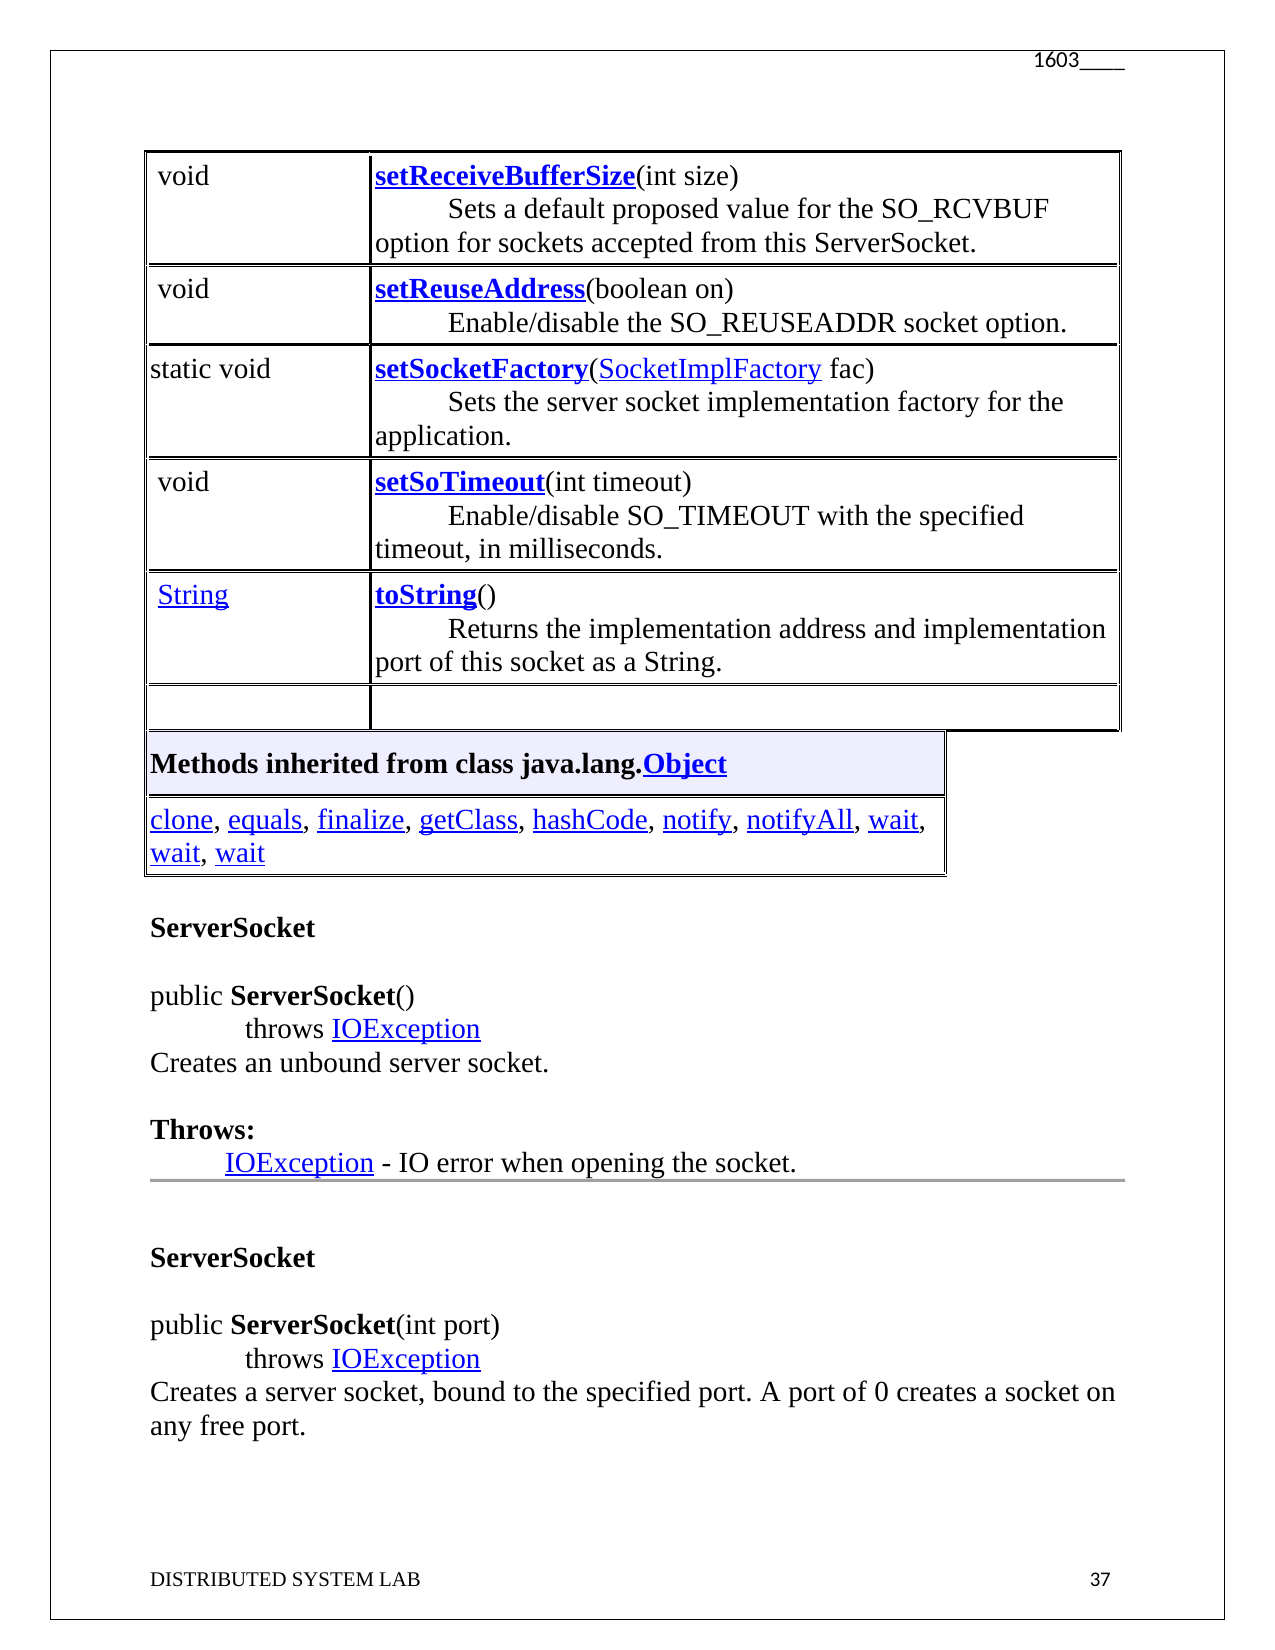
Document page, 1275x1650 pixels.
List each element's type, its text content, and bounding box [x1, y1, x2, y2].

text Creates an unbound server socket. [150, 1045, 1125, 1078]
table_cell String [147, 569, 369, 683]
table_cell setReceiveBufferSize(int size) Sets a default proposed value for the SO_RCVBUF option for sockets accepted from this ServerSocket. [370, 153, 1119, 263]
table_cell void [147, 152, 370, 263]
table_cell [145, 683, 370, 729]
table_cell setSoTimeout(int timeout) Enable/disable SO_TIMEOUT with the specified timeout, in milliseconds. [372, 456, 1119, 569]
text public ServerSocket() [150, 978, 1125, 1011]
text public ServerSocket(int port) [150, 1307, 1125, 1341]
table_cell void [147, 263, 369, 343]
table_cell void [147, 456, 369, 569]
table_cell toString() Returns the implementation address and implementation port of this socket as a String. [372, 569, 1119, 683]
table_cell setReuseAddress(boolean on) Enable/disable the SO_REUSEADDR socket option. [372, 263, 1119, 343]
text Creates a server socket, bound to the specified port. A port of 0 creates a socket on any free port. [150, 1374, 1125, 1442]
table_cell static void [145, 343, 369, 456]
table_cell setSocketFactory(SocketImplFactory fac) Sets the server socket implementation factory for the application. [372, 343, 1120, 456]
text throws IOException [150, 1341, 1125, 1374]
text ServerSocket [150, 1240, 1125, 1274]
table_cell [370, 683, 1120, 729]
table_cell Methods inherited from class java.lang.Object [145, 729, 945, 794]
text throws IOException [150, 1011, 1125, 1045]
text Throws: [150, 1112, 1125, 1145]
table_cell clone, equals, finalize, getClass, hashCode, notify, notifyAll, wait, wait, wait [147, 794, 945, 874]
text IOException - IO error when opening the socket. [150, 1145, 1125, 1178]
text ServerSocket [150, 911, 1125, 944]
